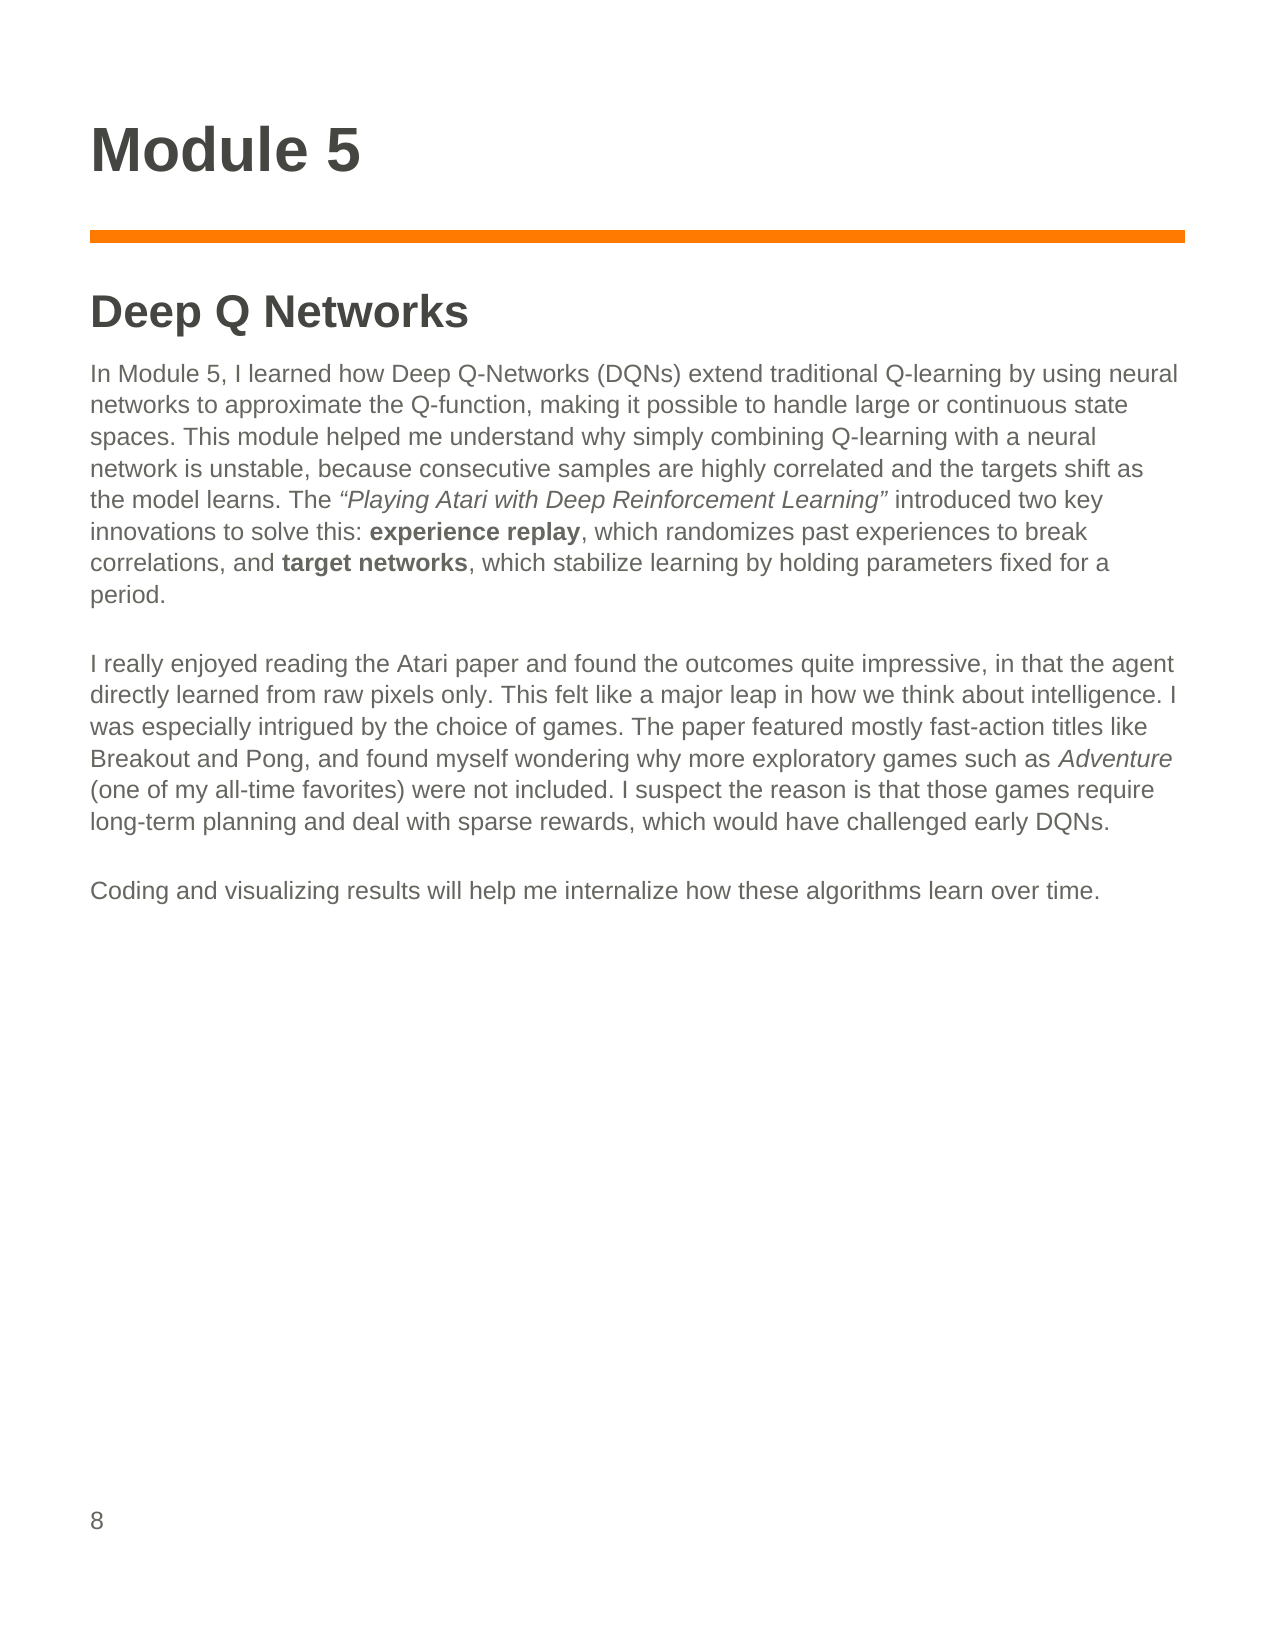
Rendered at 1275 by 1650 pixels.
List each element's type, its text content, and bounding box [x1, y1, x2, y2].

text In Module 5, I learned how Deep Q-Networks (DQNs) extend traditional Q-learning by using neural networks to approximate the Q-function, making it possible to handle large or continuous state spaces. This module helped me understand why simply combining Q-learning with a neural network is unstable, because consecutive samples are highly correlated and the targets shift as the model learns. The “Playing Atari with Deep Reinforcement Learning” introduced two key innovations to solve this: experience replay, which randomizes past experiences to break correlations, and target networks, which stabilize learning by holding parameters fixed for a period. [90, 359, 1185, 609]
title Module 5 [90, 112, 1185, 230]
subtitle Deep Q Networks [90, 284, 1185, 337]
text Coding and visualizing results will help me internalize how these algorithms learn over time. [90, 876, 1185, 904]
text I really enjoyed reading the Atari paper and found the outcomes quite impressive, in that the agent directly learned from raw pixels only. This felt like a major leap in how we think about intelligence. I was especially intrigued by the choice of games. The paper featured mostly fast-action titles like Breakout and Pong, and found myself wondering why more exploratory games such as Adventure (one of my all-time favorites) were not included. I suspect the reason is that those games require long-term planning and deal with sparse rewards, which would have challenged early DQNs. [90, 649, 1185, 836]
